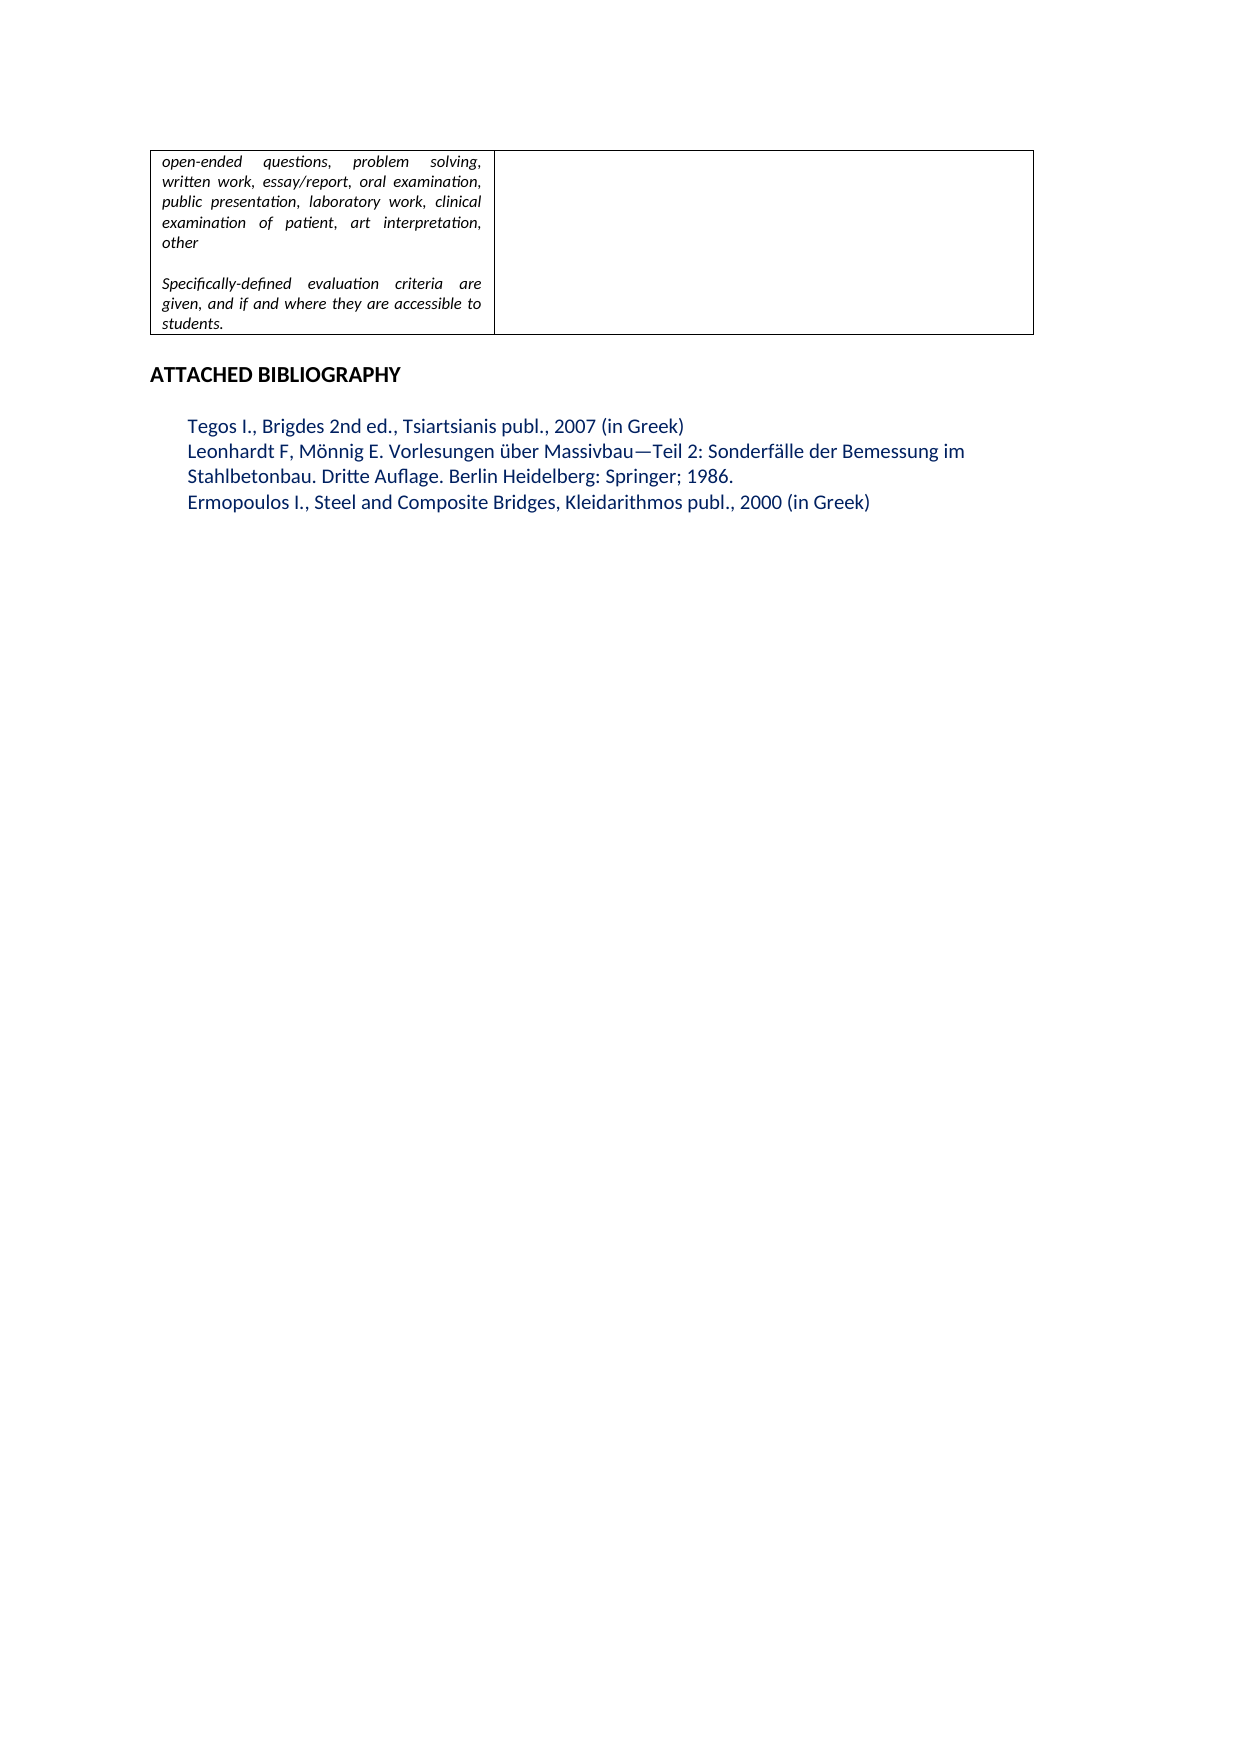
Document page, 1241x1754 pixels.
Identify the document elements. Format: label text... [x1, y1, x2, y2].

text ATTACHED BIBLIOGRAPHY [150, 360, 1090, 388]
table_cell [495, 151, 1033, 334]
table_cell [151, 151, 494, 334]
text Tegos I., Brigdes 2nd ed., Tsiartsianis publ., 2007 (in Greek) Leonhardt F, Mönnig E. Vorlesungen über Massivbau—Teil 2: Sonderfälle der Bemessung im Stahlbetonbau. Dritte Auflage. Berlin Heidelberg: Springer; 1986. Ermopoulos I., Steel and Composite Bridges, Kleidarithmos publ., 2000 (in Greek) [187, 413, 1090, 514]
